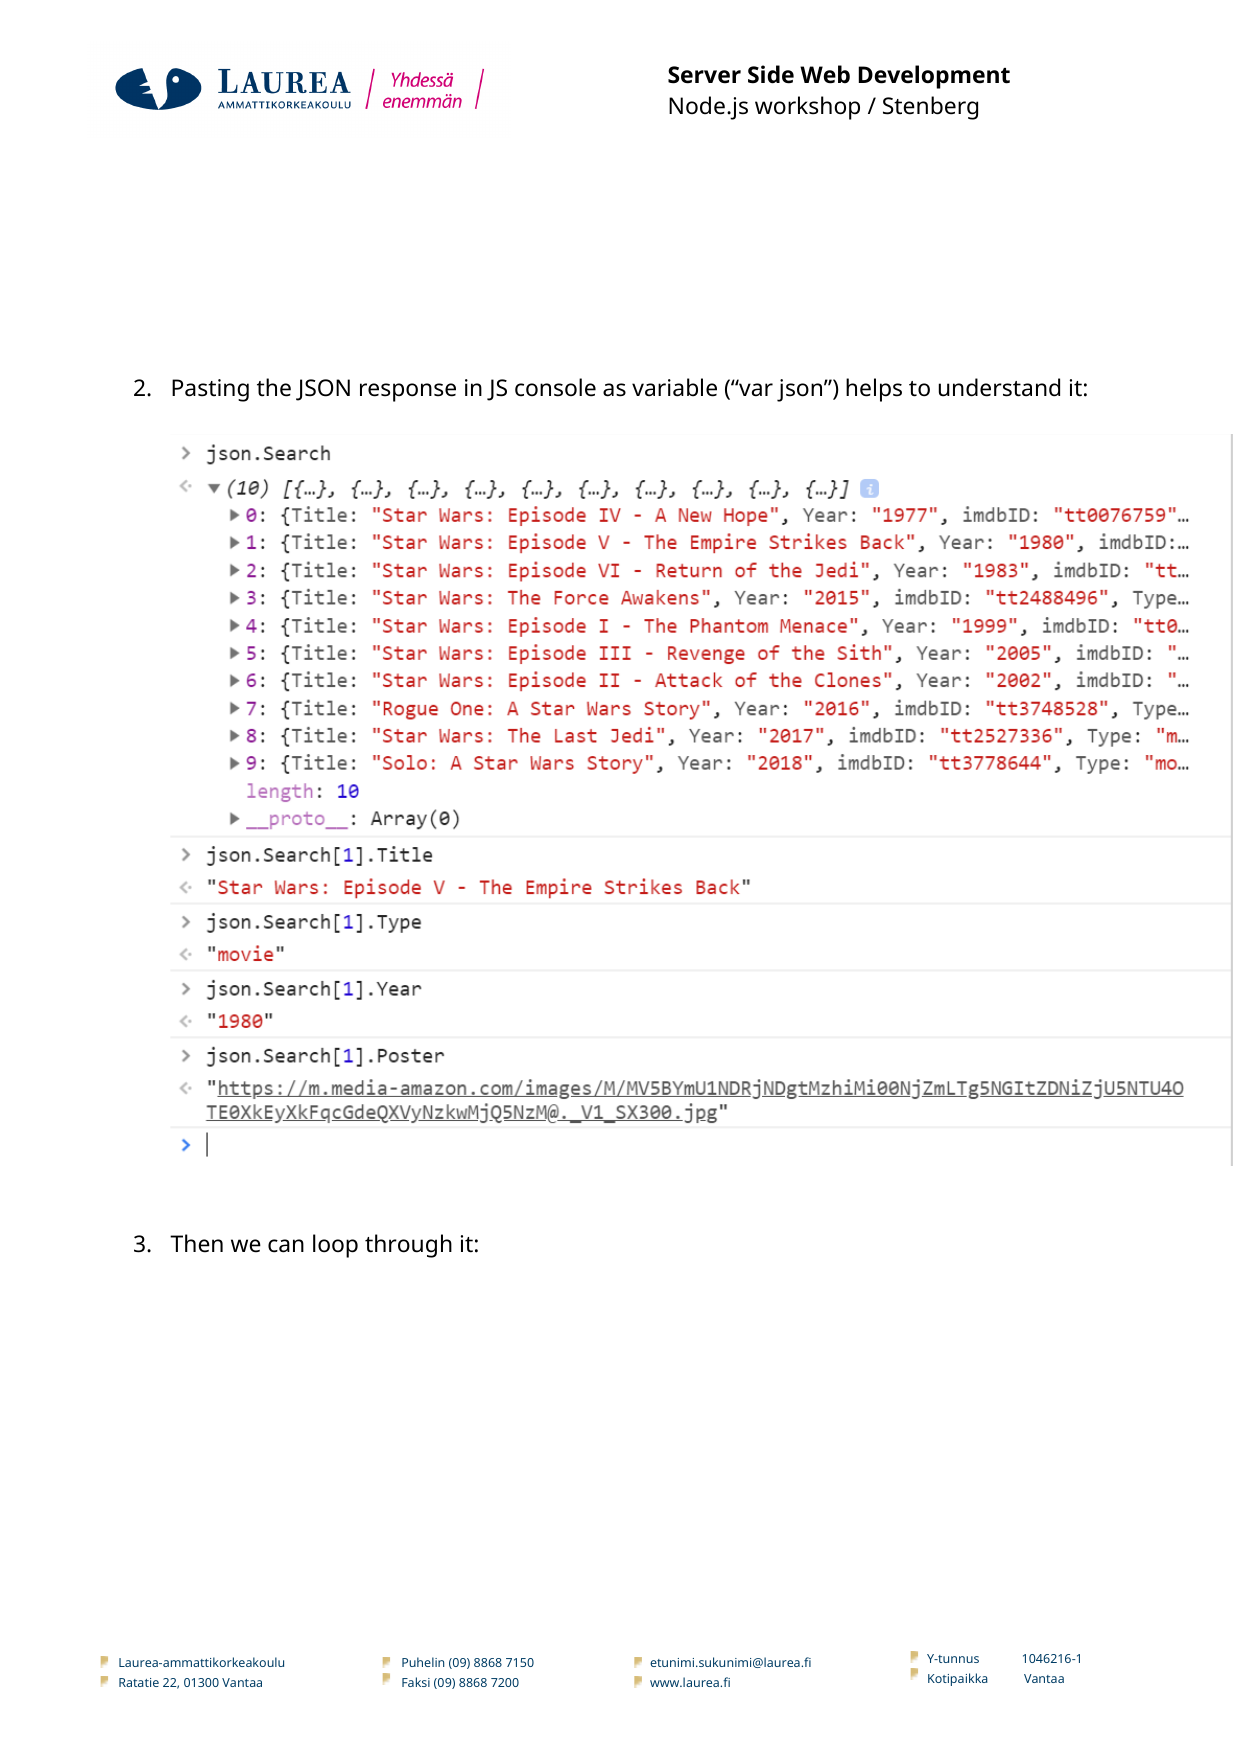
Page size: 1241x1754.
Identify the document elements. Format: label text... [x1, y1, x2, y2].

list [133, 1228, 1181, 1290]
picture [87, 41, 512, 138]
picture [170, 434, 1234, 1166]
